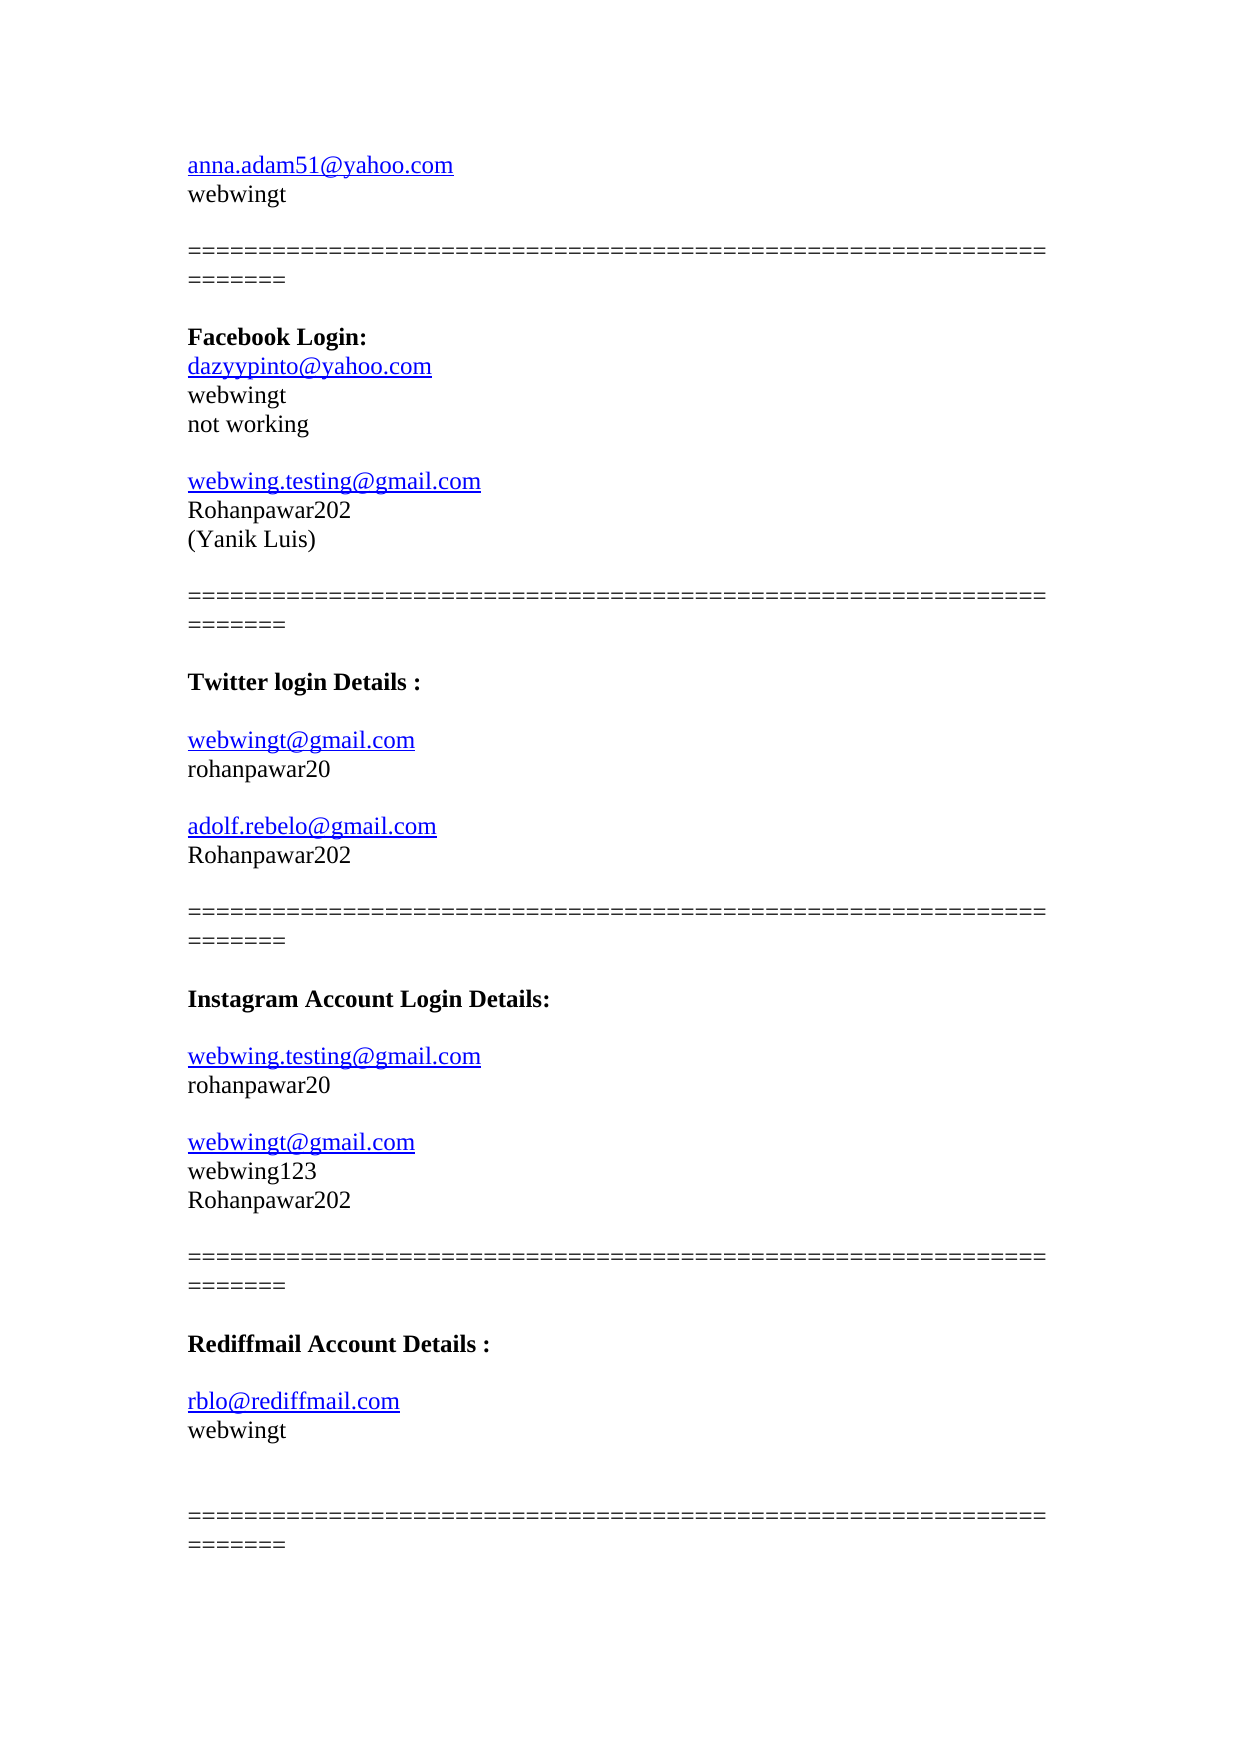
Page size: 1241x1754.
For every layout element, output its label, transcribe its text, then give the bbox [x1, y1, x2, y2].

text anna.adam51@yahoo.com [187, 150, 1053, 179]
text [187, 179, 1053, 1587]
